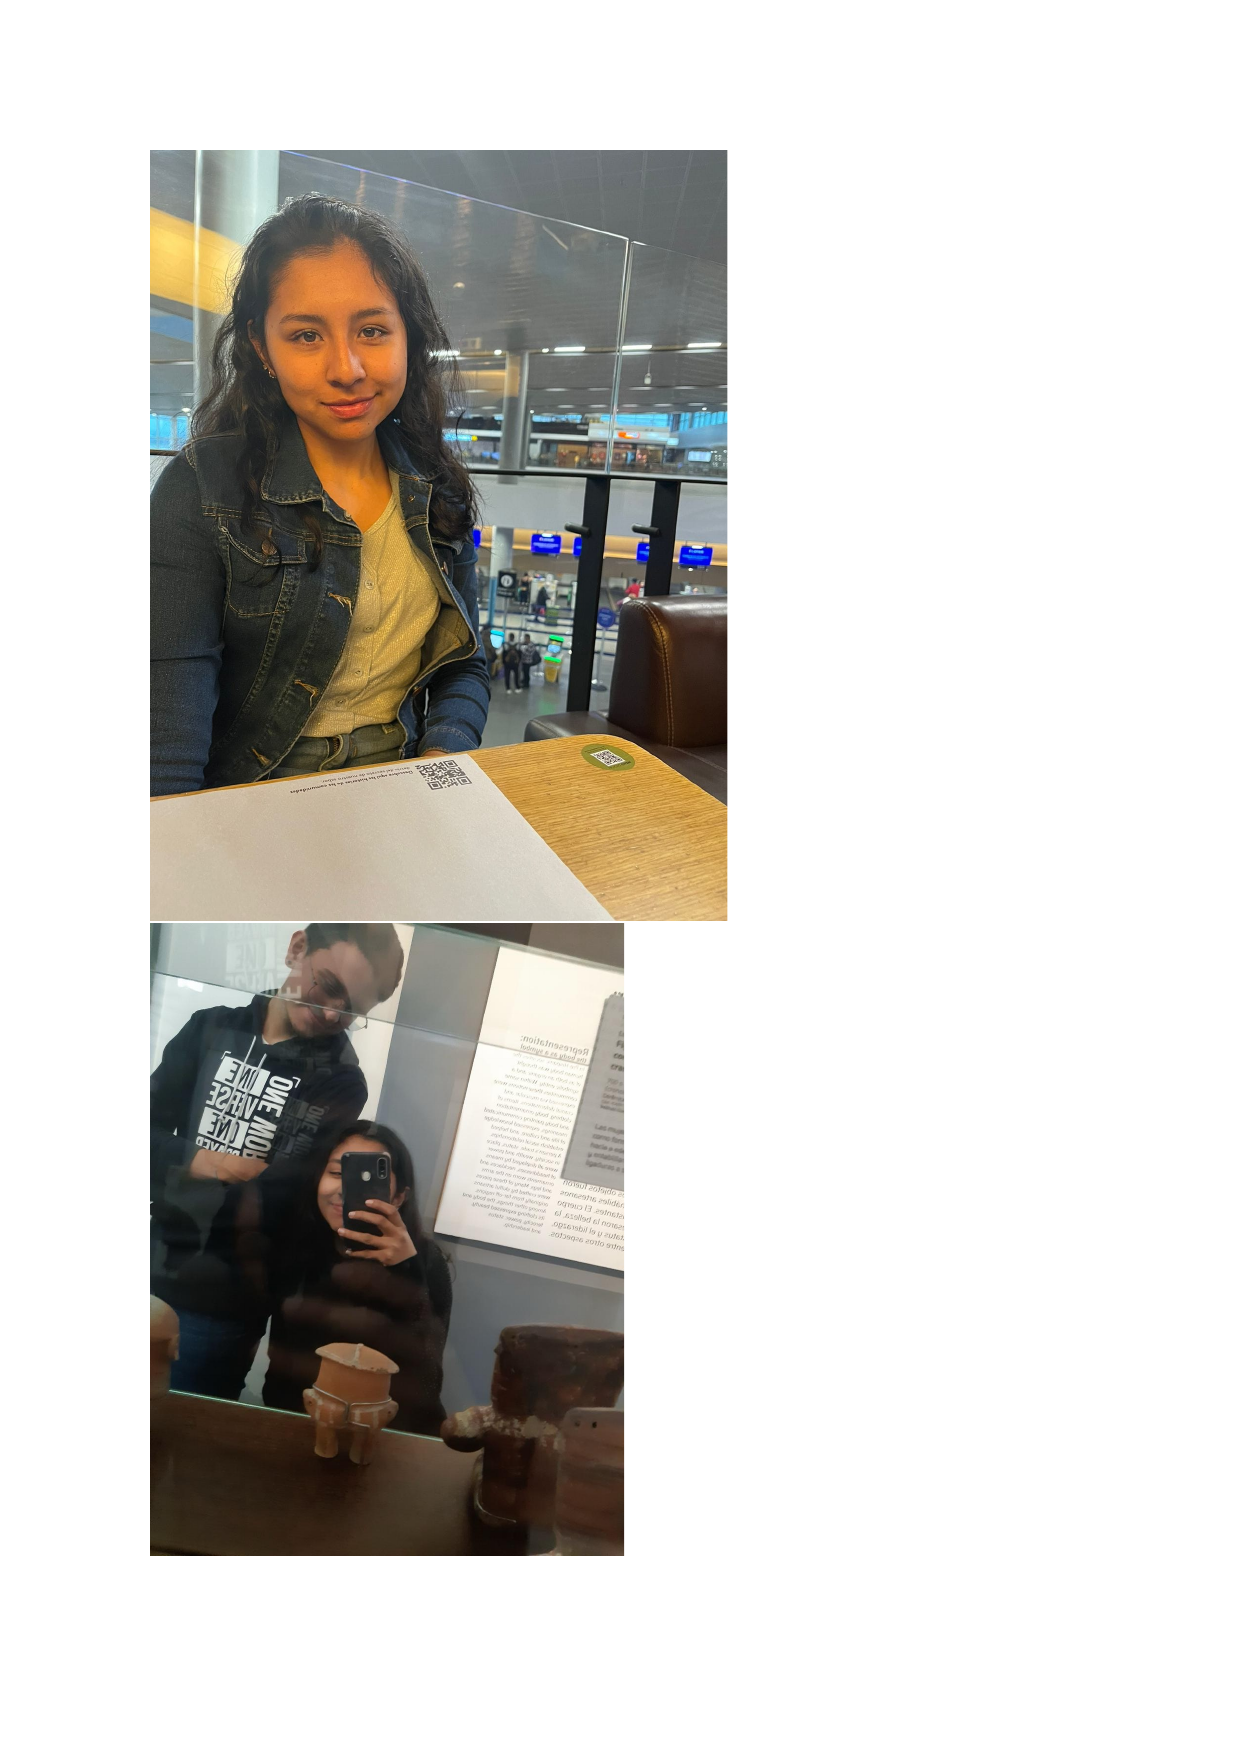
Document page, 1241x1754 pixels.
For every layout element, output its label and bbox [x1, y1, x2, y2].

picture [150, 150, 728, 921]
picture [150, 923, 625, 1556]
